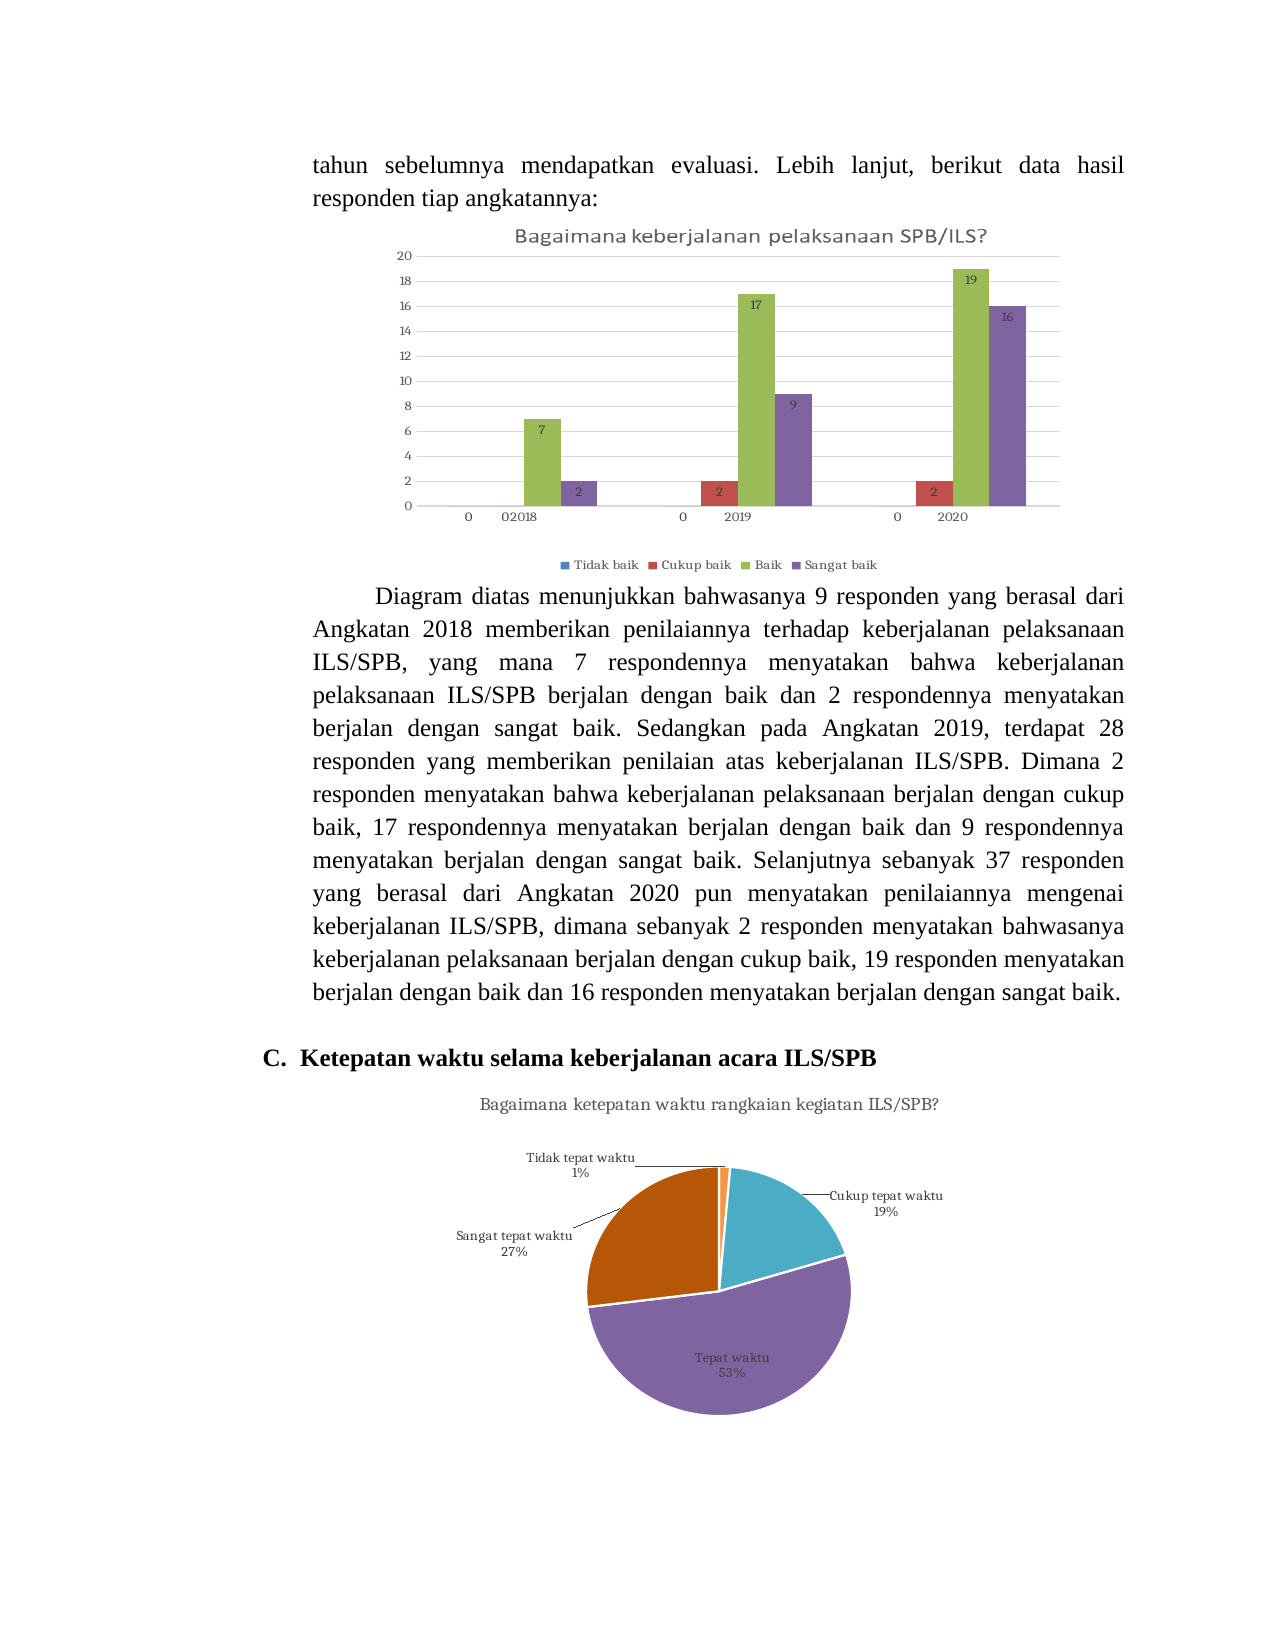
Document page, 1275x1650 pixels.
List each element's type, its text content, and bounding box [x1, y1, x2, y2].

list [312, 150, 1125, 212]
list Diagram diatas menunjukkan bahwasanya 9 responden yang berasal dari Angkatan 2018 memberikan penilaiannya terhadap keberjalanan pelaksanaan ILS/SPB, yang mana 7 respondennya menyatakan bahwa keberjalanan pelaksanaan ILS/SPB berjalan dengan baik dan 2 respondennya menyatakan berjalan dengan sangat baik. Sedangkan pada Angkatan 2019, terdapat 28 responden yang memberikan penilaian atas keberjalanan ILS/SPB. Dimana 2 responden menyatakan bahwa keberjalanan pelaksanaan berjalan dengan cukup baik, 17 respondennya menyatakan berjalan dengan baik dan 9 respondennya menyatakan berjalan dengan sangat baik. Selanjutnya sebanyak 37 responden yang berasal dari Angkatan 2020 pun menyatakan penilaiannya mengenai keberjalanan ILS/SPB, dimana sebanyak 2 responden menyatakan bahwasanya keberjalanan pelaksanaan berjalan dengan cukup baik, 19 responden menyatakan berjalan dengan baik dan 16 responden menyatakan berjalan dengan sangat baik. [312, 581, 1125, 1006]
list Ketepatan waktu selama keberjalanan acara ILS/SPB [262, 1043, 1125, 1072]
picture [498, 216, 1005, 261]
